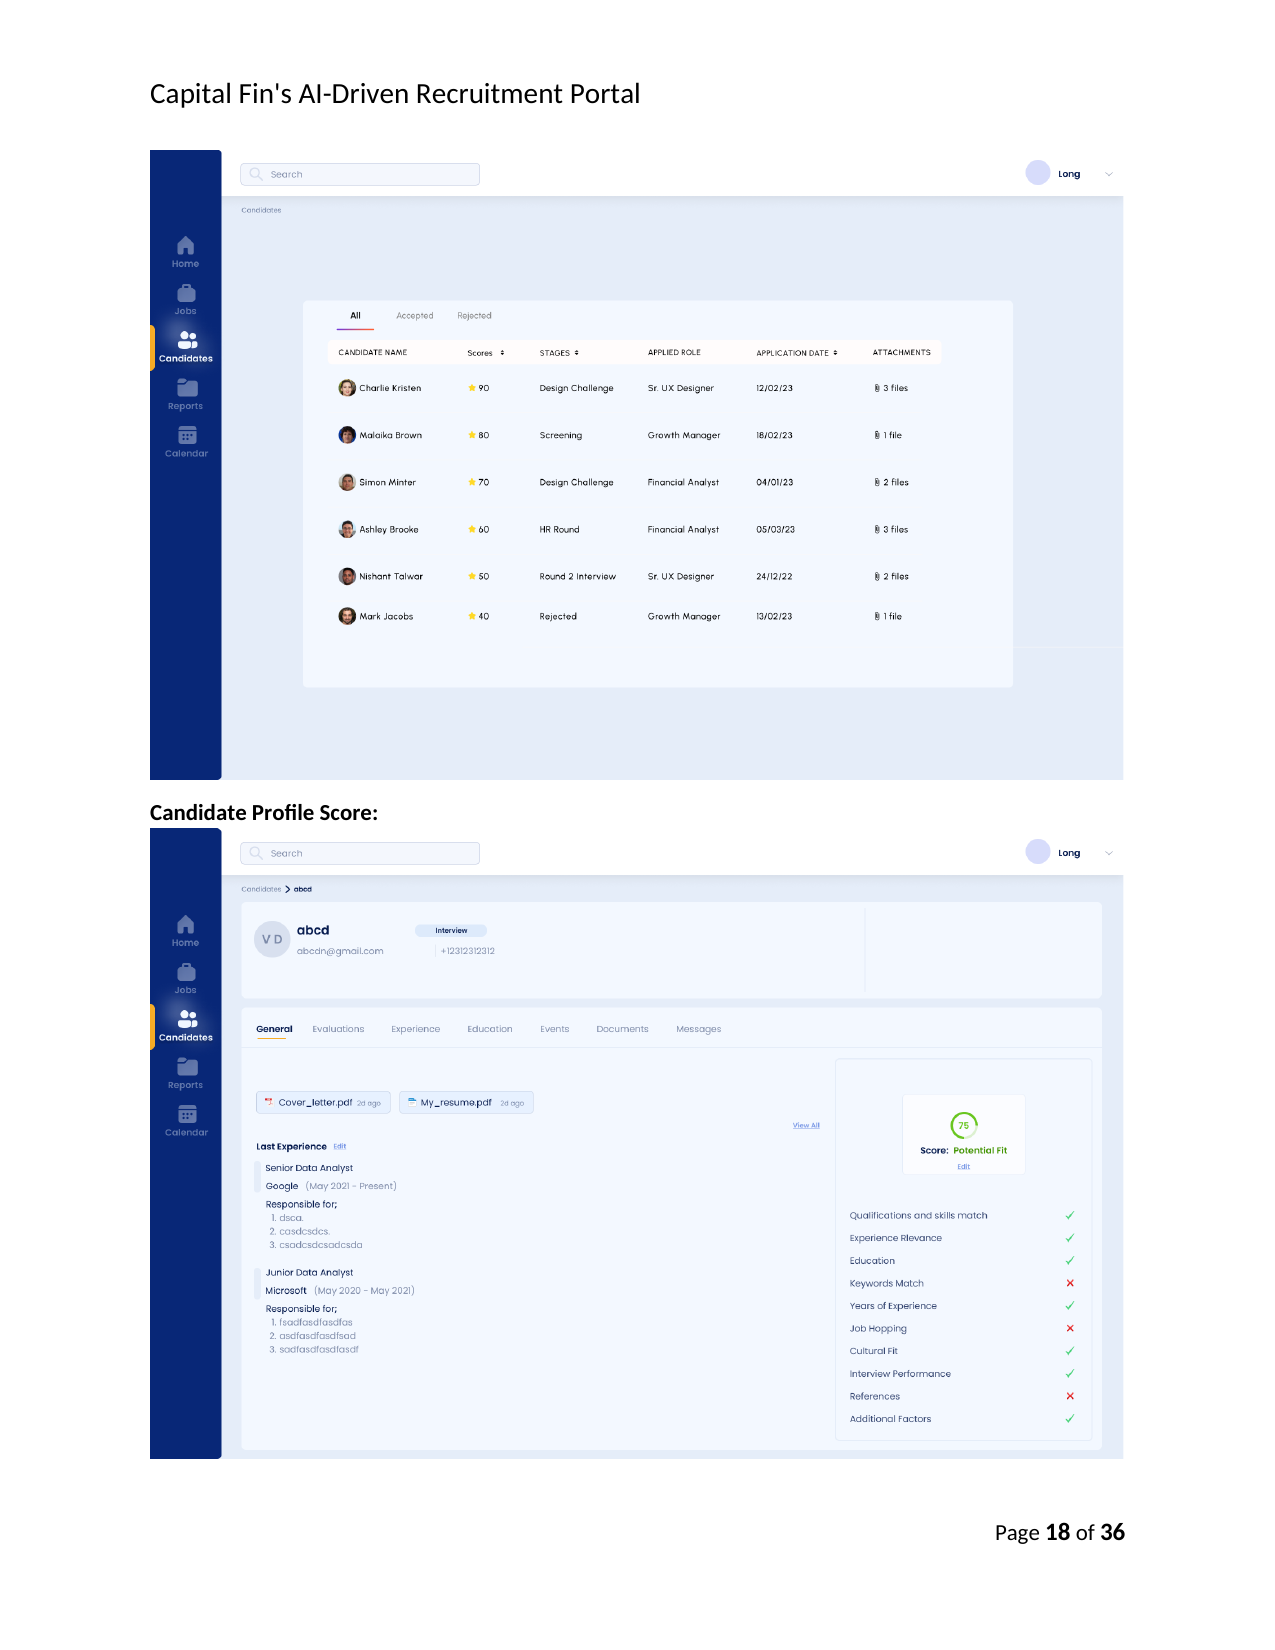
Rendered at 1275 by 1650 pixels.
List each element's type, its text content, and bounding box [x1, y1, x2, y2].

picture [150, 828, 1124, 1459]
picture [150, 150, 1124, 780]
